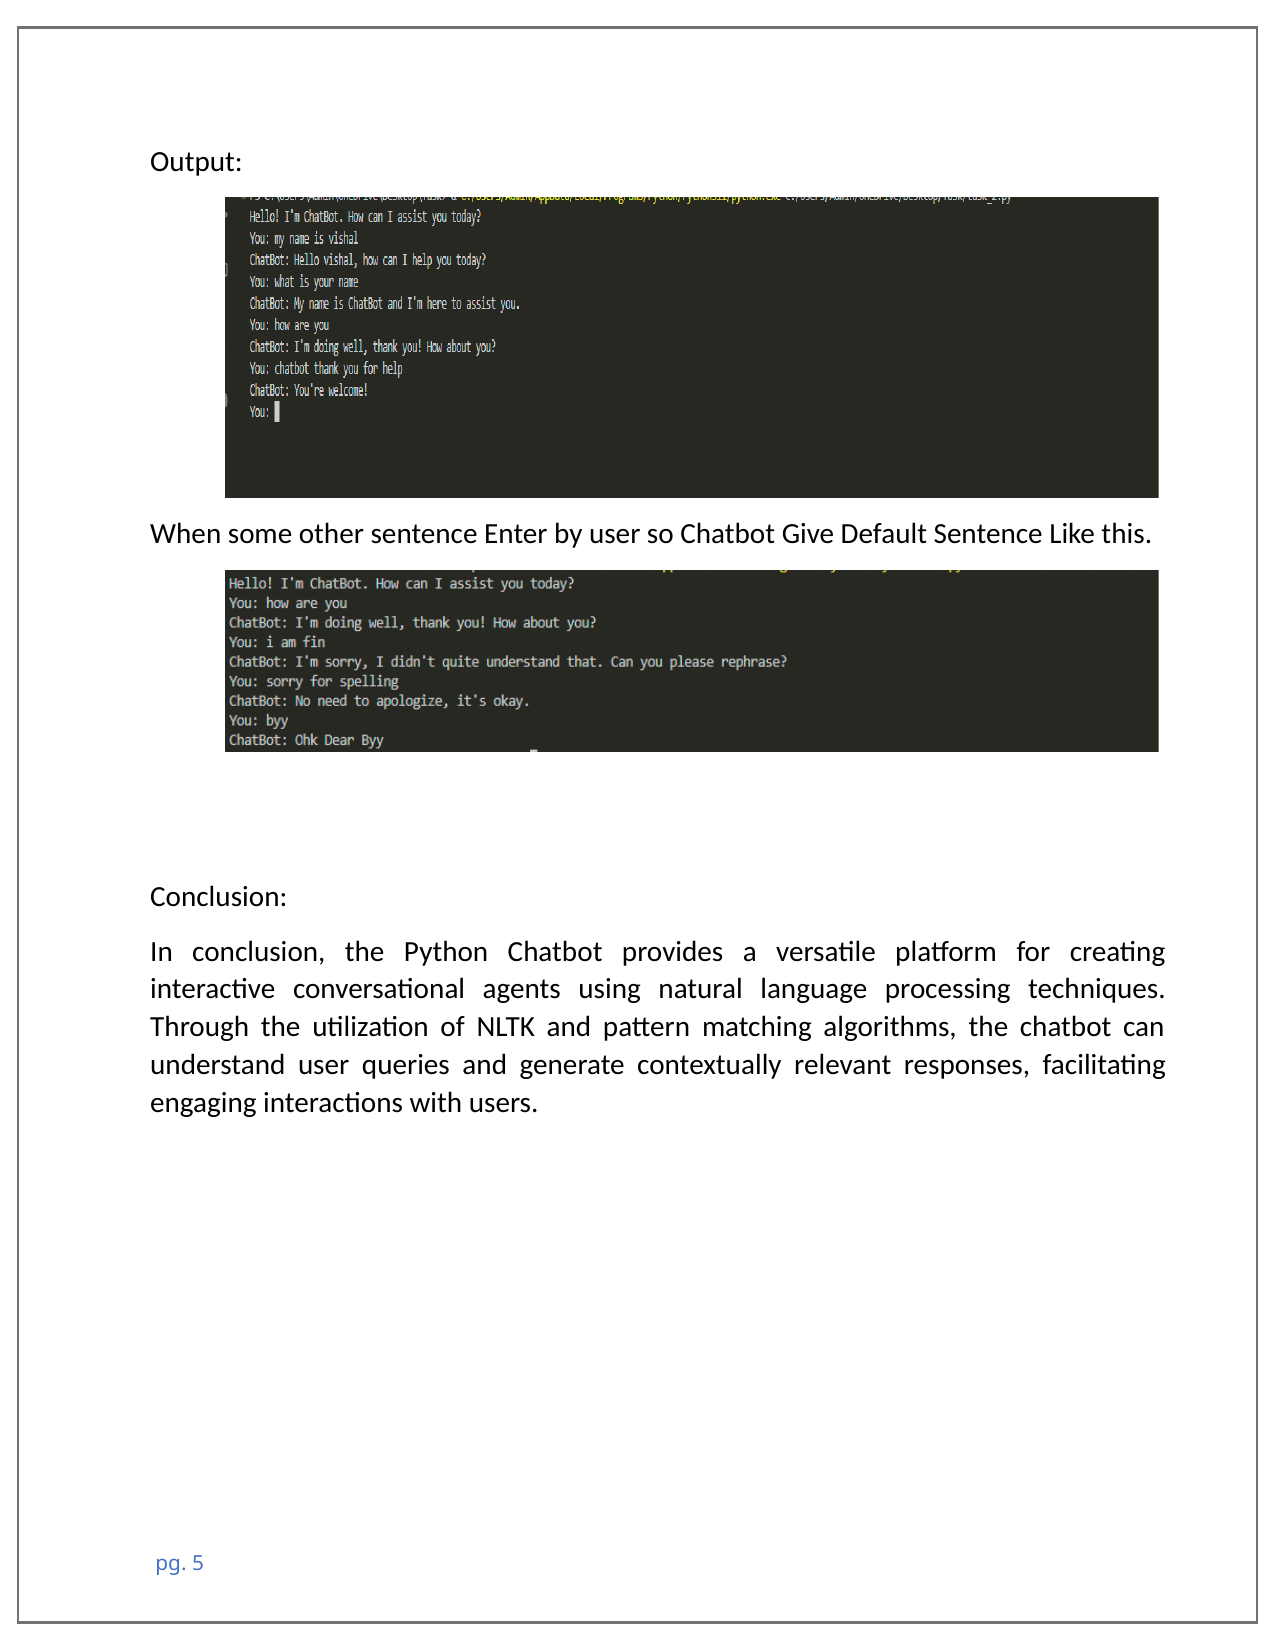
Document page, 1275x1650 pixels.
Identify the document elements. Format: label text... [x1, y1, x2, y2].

text Output: [150, 143, 1167, 179]
picture [225, 570, 1159, 752]
text When some other sentence Enter by user so Chatbot Give Default Sentence Like this. [150, 516, 1167, 551]
text Conclusion: [150, 878, 1167, 914]
picture [225, 197, 1159, 498]
text In conclusion, the Python Chatbot provides a versatile platform for creating interactive conversational agents using natural language processing techniques. Through the utilization of NLTK and pattern matching algorithms, the chatbot can understand user queries and generate contextually relevant responses, facilitating engaging interactions with users. [150, 933, 1167, 1119]
